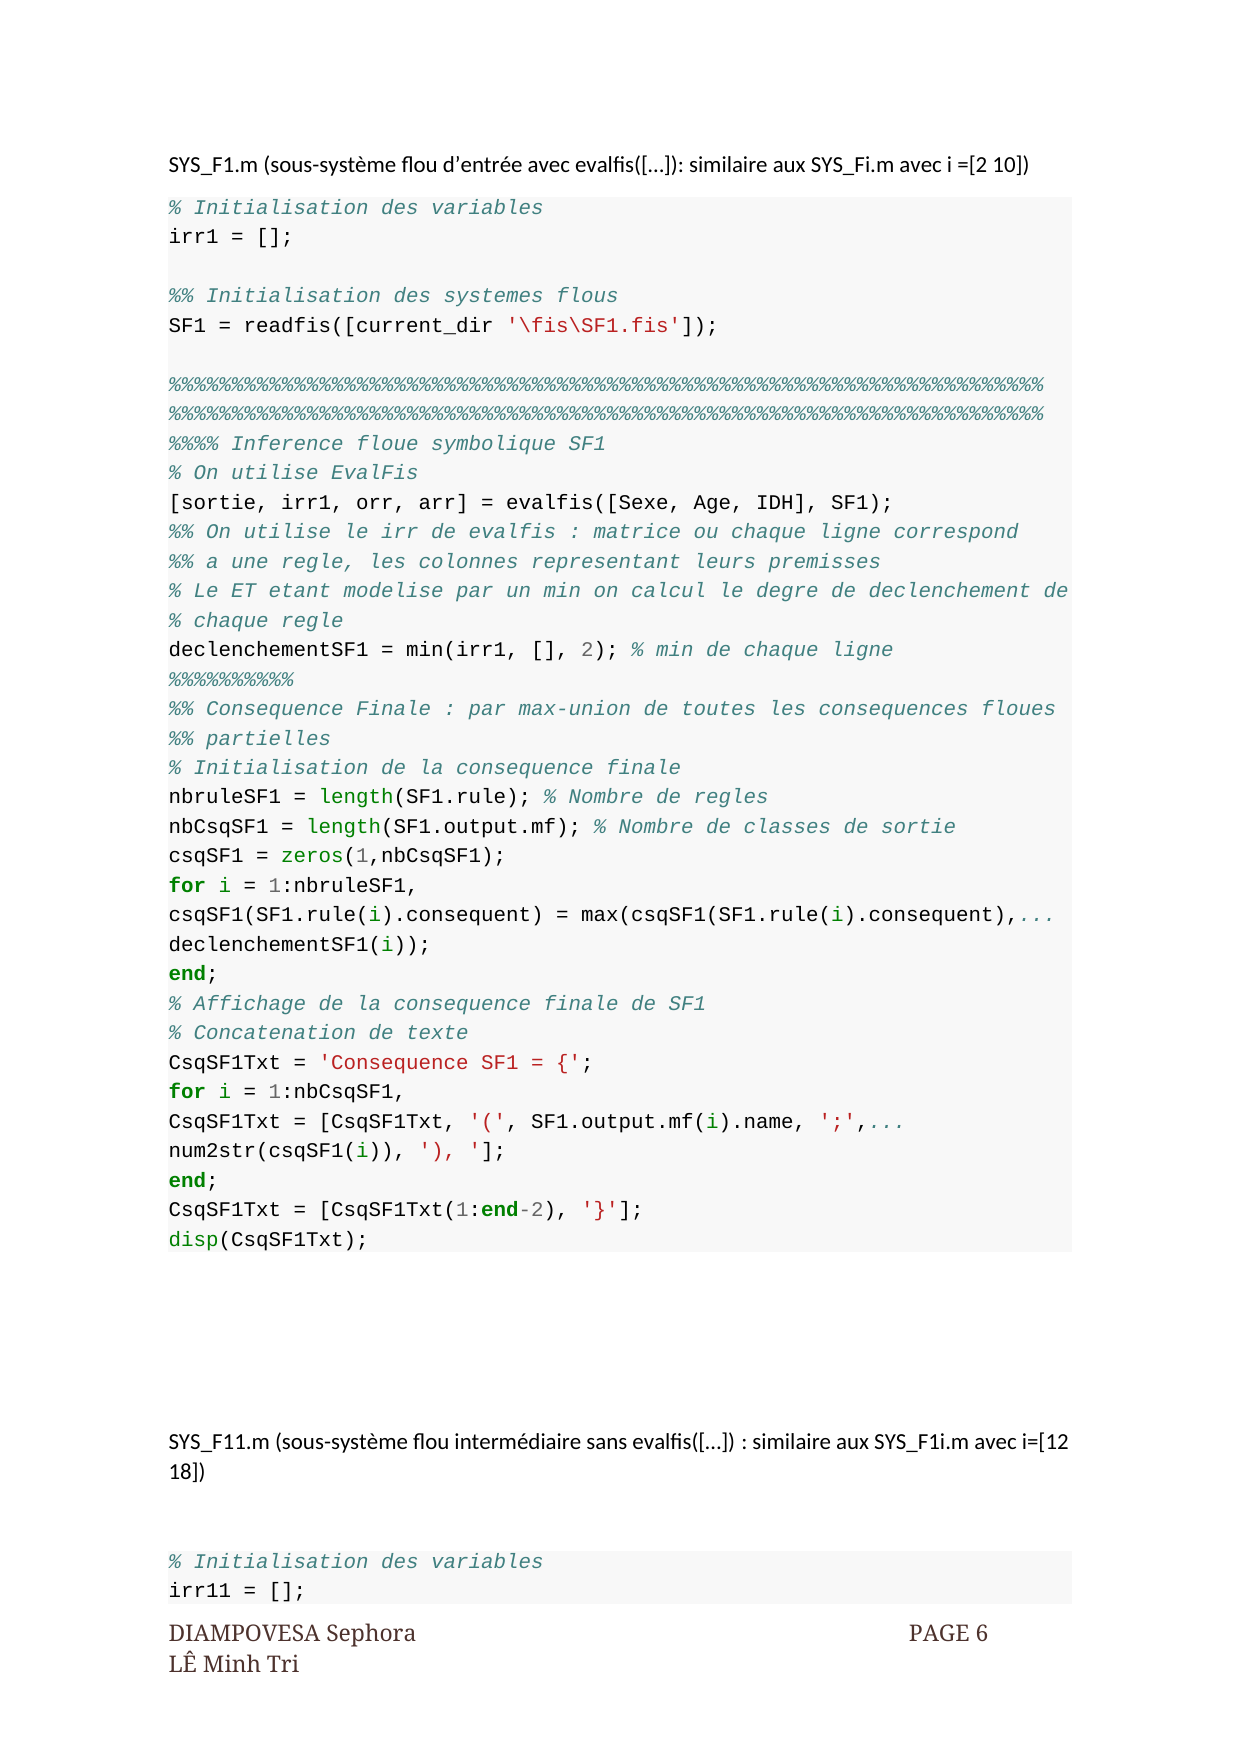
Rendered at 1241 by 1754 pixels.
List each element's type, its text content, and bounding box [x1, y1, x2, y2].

text SYS_F11.m (sous-système flou intermédiaire sans evalfis([…]) : similaire aux SYS_F1i.m avec i=[12 18]) [168, 1427, 1072, 1485]
text CsqSF1Txt = [CsqSF1Txt(1:end-2), '}']; [168, 1199, 1072, 1223]
text csqSF1 = zeros(1,nbCsqSF1); [168, 845, 1072, 869]
text disp(CsqSF1Txt); [168, 1229, 1072, 1252]
text CsqSF1Txt = 'Consequence SF1 = {'; [168, 1052, 1072, 1075]
text declenchementSF1 = min(irr1, [], 2); % min de chaque ligne [168, 639, 1072, 663]
text % chaque regle [168, 609, 1072, 633]
text SF1 = readfis([current_dir '\fis\SF1.fis']); [168, 315, 1072, 338]
text % Affichage de la consequence finale de SF1 [168, 993, 1072, 1016]
text nbCsqSF1 = length(SF1.output.mf); % Nombre de classes de sortie [168, 816, 1072, 839]
text num2str(csqSF1(i)), '), ']; [168, 1140, 1072, 1164]
text end; [168, 963, 1072, 987]
text nbruleSF1 = length(SF1.rule); % Nombre de regles [168, 786, 1072, 810]
text [sortie, irr1, orr, arr] = evalfis([Sexe, Age, IDH], SF1); [168, 492, 1072, 515]
text CsqSF1Txt = [CsqSF1Txt, '(', SF1.output.mf(i).name, ';',... [168, 1111, 1072, 1134]
text %%%%%%%%%% [168, 668, 1072, 692]
text SYS_F1.m (sous-système flou d’entrée avec evalfis([…]): similaire aux SYS_Fi.m avec i =[2 10]) [168, 150, 1072, 178]
text % Initialisation des variables [168, 197, 1072, 221]
text irr11 = []; [168, 1580, 1072, 1604]
text irr1 = []; [168, 226, 1072, 250]
text end; [168, 1170, 1072, 1193]
text % Initialisation de la consequence finale [168, 757, 1072, 781]
text %% Consequence Finale : par max-union de toutes les consequences floues [168, 698, 1072, 722]
text % Le ET etant modelise par un min on calcul le degre de declenchement de [168, 580, 1072, 604]
text % Concatenation de texte [168, 1022, 1072, 1046]
text csqSF1(SF1.rule(i).consequent) = max(csqSF1(SF1.rule(i).consequent),... [168, 904, 1072, 928]
text %% On utilise le irr de evalfis : matrice ou chaque ligne correspond [168, 521, 1072, 545]
text declenchementSF1(i)); [168, 934, 1072, 957]
text %%%%%%%%%%%%%%%%%%%%%%%%%%%%%%%%%%%%%%%%%%%%%%%%%%%%%%%%%%%%%%%%%%%%%% [168, 403, 1072, 427]
text %%%%%%%%%%%%%%%%%%%%%%%%%%%%%%%%%%%%%%%%%%%%%%%%%%%%%%%%%%%%%%%%%%%%%% [168, 374, 1072, 397]
text %% Initialisation des systemes flous [168, 285, 1072, 309]
text for i = 1:nbCsqSF1, [168, 1081, 1072, 1105]
text for i = 1:nbruleSF1, [168, 875, 1072, 898]
text %% partielles [168, 727, 1072, 751]
text % Initialisation des variables [168, 1551, 1072, 1574]
text %% a une regle, les colonnes representant leurs premisses [168, 551, 1072, 574]
text % On utilise EvalFis [168, 462, 1072, 486]
text %%%% Inference floue symbolique SF1 [168, 433, 1072, 456]
